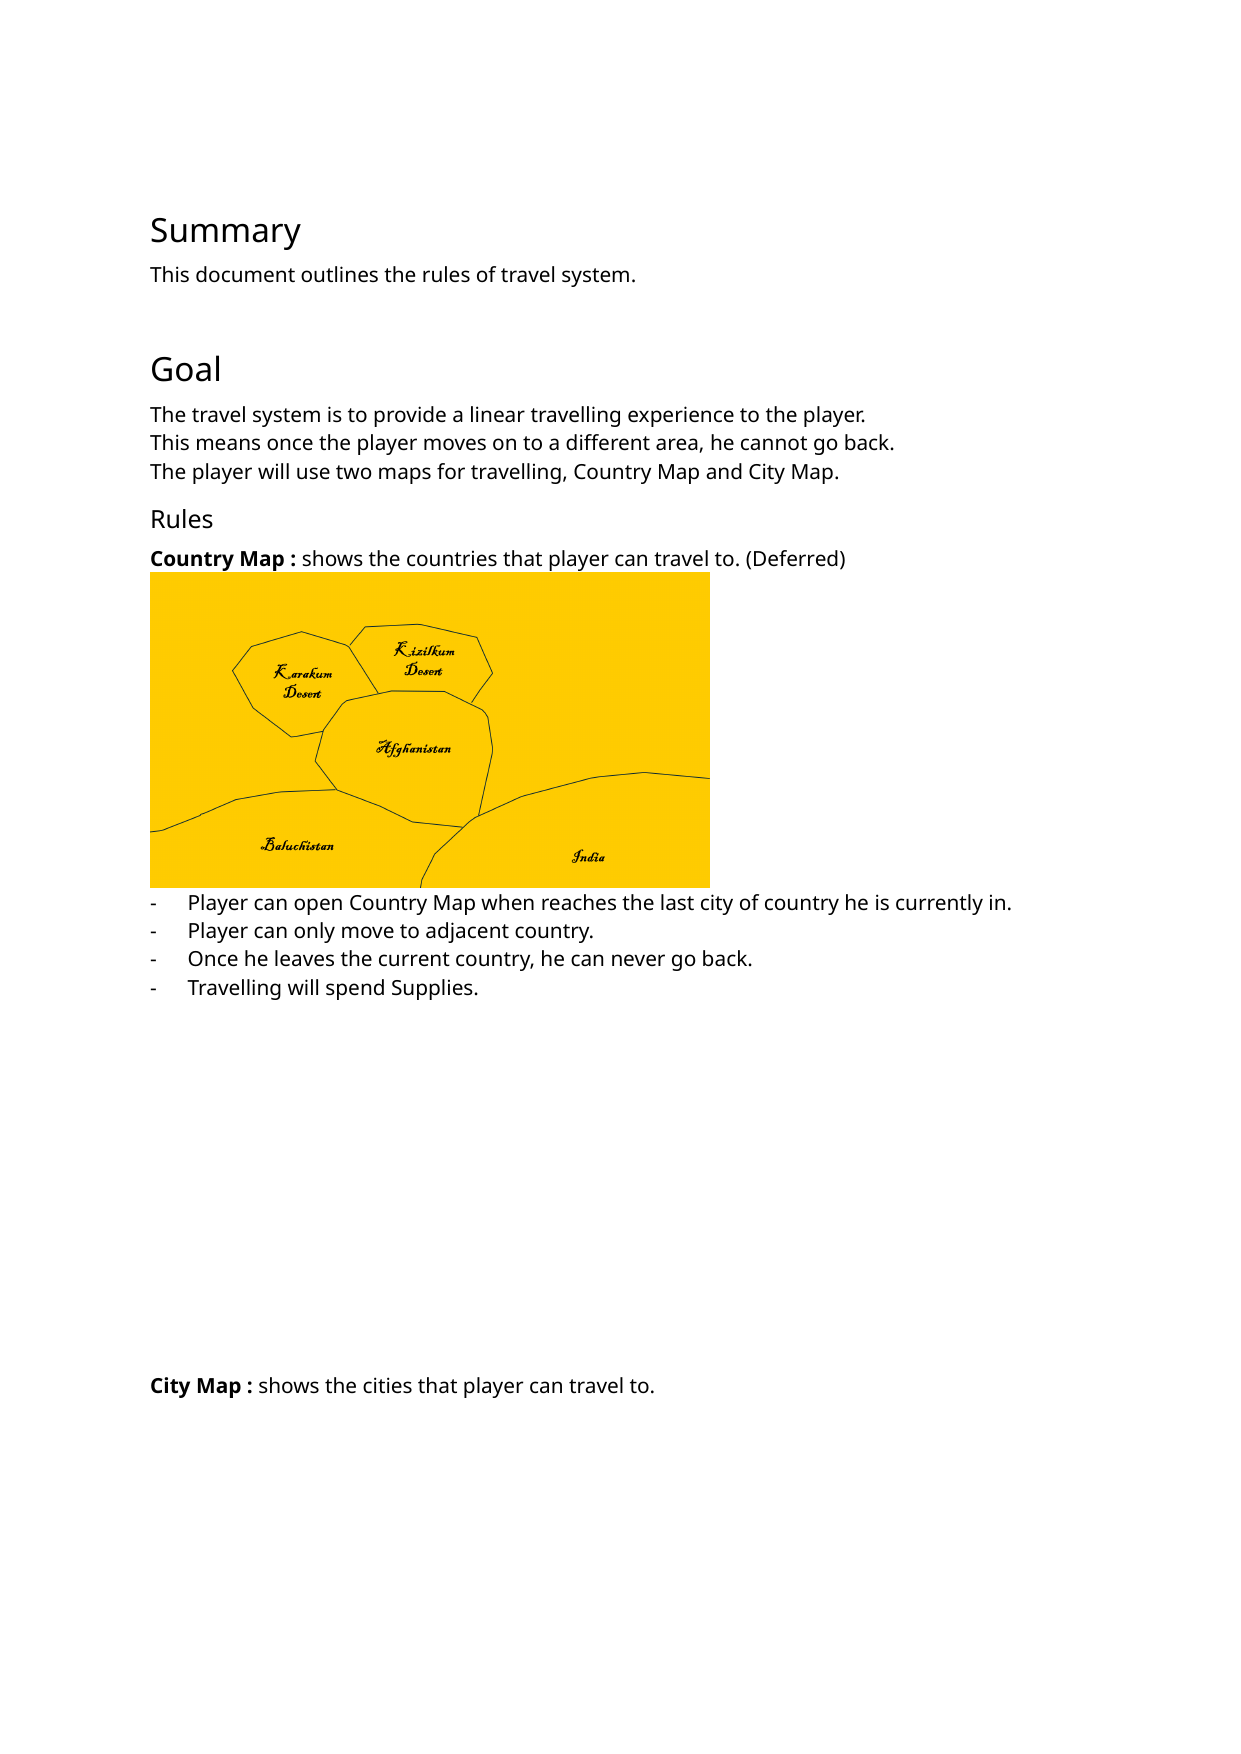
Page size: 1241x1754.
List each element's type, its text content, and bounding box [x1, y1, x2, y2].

text This document outlines the rules of travel system. [150, 260, 1090, 288]
subtitle Goal [150, 346, 1090, 392]
list Player can open Country Map when reaches the last city of country he is currently in. [150, 888, 1090, 916]
list Travelling will spend Supplies. [150, 973, 1090, 1001]
subtitle Summary [150, 206, 1090, 252]
subtitle Rules [150, 502, 1090, 536]
list Once he leaves the current country, he can never go back. [150, 944, 1090, 973]
text City Map : shows the cities that player can travel to. [150, 1371, 1090, 1399]
text Country Map : shows the countries that player can travel to. (Deferred) [150, 544, 1090, 573]
text The travel system is to provide a linear travelling experience to the player. [150, 400, 1090, 428]
text The player will use two maps for travelling, Country Map and City Map. [150, 457, 1090, 485]
text This means once the player moves on to a different area, he cannot go back. [150, 428, 1090, 457]
list Player can only move to adjacent country. [150, 916, 1090, 944]
picture [150, 572, 710, 888]
